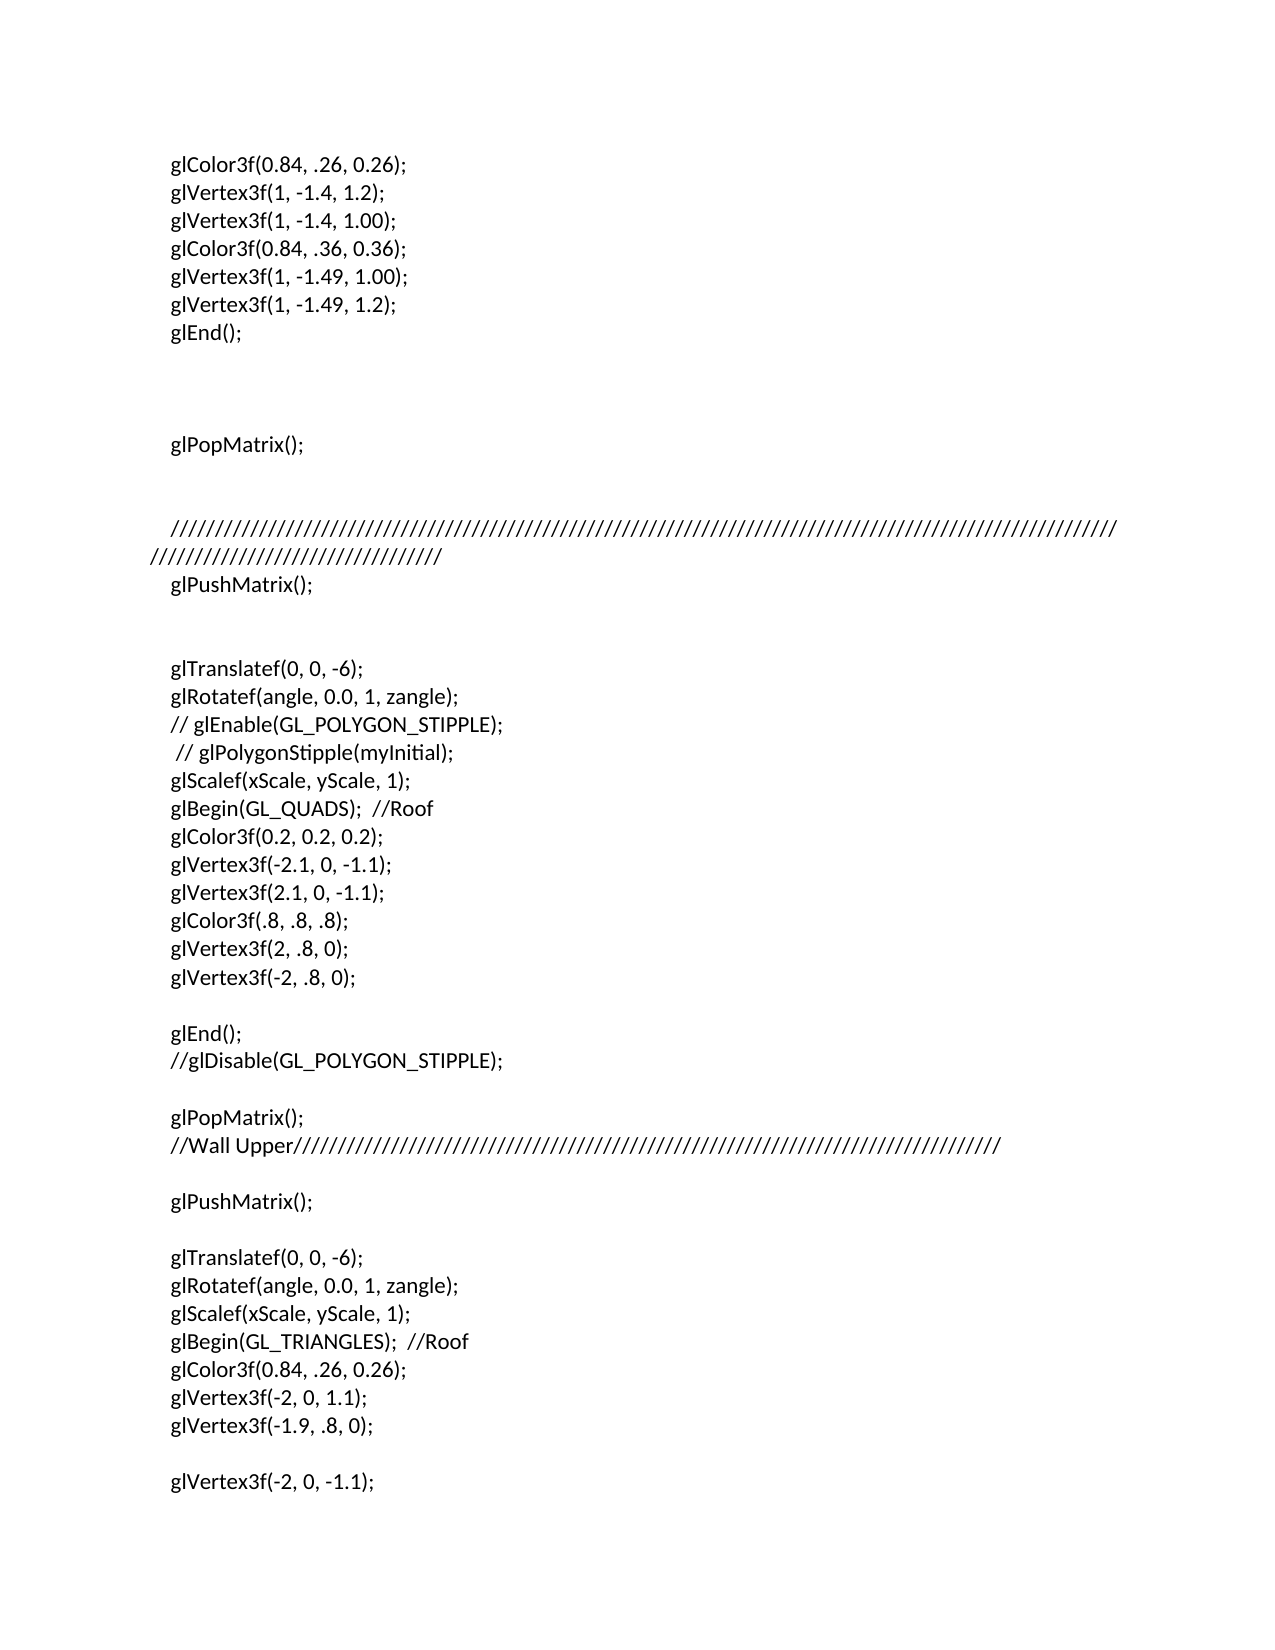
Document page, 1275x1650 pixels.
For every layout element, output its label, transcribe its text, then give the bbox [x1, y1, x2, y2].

text glPopMatrix(); [150, 1103, 1125, 1131]
text glPopMatrix(); [150, 430, 1125, 458]
text glVertex3f(-2, 0, 1.1); [150, 1383, 1125, 1411]
text glEnd(); [150, 318, 1125, 346]
text glColor3f(0.84, .26, 0.26); [150, 150, 1125, 178]
text glVertex3f(1, -1.49, 1.00); [150, 262, 1125, 290]
text glBegin(GL_TRIANGLES); //Roof [150, 1327, 1125, 1355]
text glEnd(); [150, 1019, 1125, 1047]
text glPushMatrix(); [150, 1187, 1125, 1215]
text glScalef(xScale, yScale, 1); [150, 1299, 1125, 1327]
text glColor3f(0.84, .36, 0.36); [150, 234, 1125, 262]
text glVertex3f(2.1, 0, -1.1); [150, 878, 1125, 907]
text glRotatef(angle, 0.0, 1, zangle); [150, 1271, 1125, 1299]
text glVertex3f(1, -1.4, 1.00); [150, 206, 1125, 234]
text glTranslatef(0, 0, -6); [150, 654, 1125, 682]
text glVertex3f(1, -1.4, 1.2); [150, 178, 1125, 206]
text // glPolygonStipple(myInitial); [150, 738, 1125, 766]
text glColor3f(0.84, .26, 0.26); [150, 1355, 1125, 1383]
text glColor3f(.8, .8, .8); [150, 907, 1125, 934]
text //glDisable(GL_POLYGON_STIPPLE); [150, 1047, 1125, 1075]
text glScalef(xScale, yScale, 1); [150, 766, 1125, 794]
text //////////////////////////////////////////////////////////////////////////////////////////////////////////////////////////////////////////// [150, 514, 1125, 570]
text glVertex3f(-2, .8, 0); [150, 963, 1125, 991]
text glTranslatef(0, 0, -6); [150, 1243, 1125, 1271]
text glVertex3f(1, -1.49, 1.2); [150, 290, 1125, 318]
text glPushMatrix(); [150, 570, 1125, 598]
text glVertex3f(-2.1, 0, -1.1); [150, 851, 1125, 878]
text glVertex3f(-1.9, .8, 0); [150, 1411, 1125, 1439]
text glVertex3f(-2, 0, -1.1); [150, 1467, 1125, 1495]
text glColor3f(0.2, 0.2, 0.2); [150, 822, 1125, 851]
text glRotatef(angle, 0.0, 1, zangle); [150, 682, 1125, 710]
text glBegin(GL_QUADS); //Roof [150, 794, 1125, 822]
text glVertex3f(2, .8, 0); [150, 934, 1125, 963]
text // glEnable(GL_POLYGON_STIPPLE); [150, 710, 1125, 738]
text //Wall Upper//////////////////////////////////////////////////////////////////////////////// [150, 1131, 1125, 1159]
